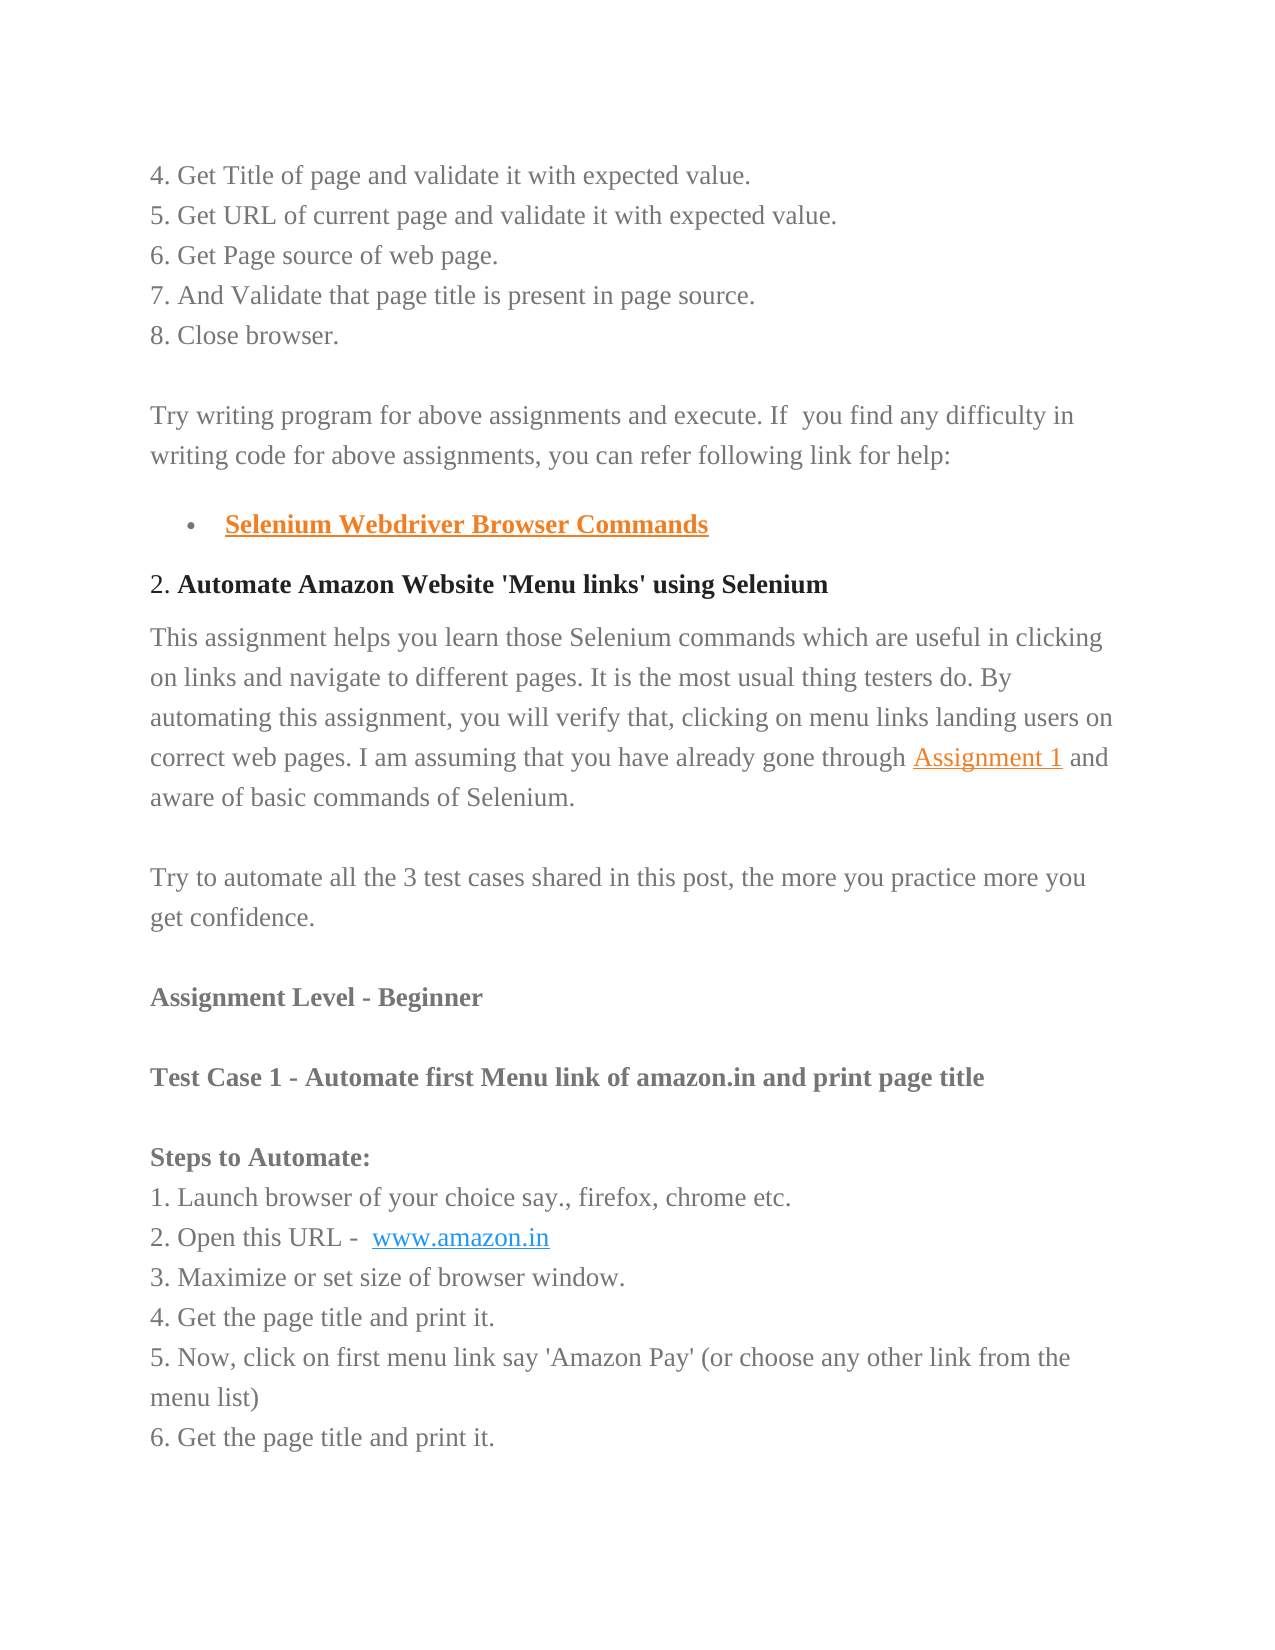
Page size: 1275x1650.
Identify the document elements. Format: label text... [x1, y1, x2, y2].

text 4. Get Title of page and validate it with expected value. [150, 150, 1125, 190]
text 8. Close browser. [150, 310, 1125, 350]
subtitle 2. Automate Amazon Website 'Menu links' using Selenium [150, 568, 1125, 599]
text 3. Maximize or set size of browser window. 4. Get the page title and print it. [150, 1252, 1125, 1332]
text 7. And Validate that page title is present in page source. [150, 270, 1125, 310]
text Try writing program for above assignments and execute. If you find any difficulty in writing code for above assignments, you can refer following link for help: [150, 350, 1125, 470]
text This assignment helps you learn those Selenium commands which are useful in clicking on links and navigate to different pages. It is the most usual thing testers do. By automating this assignment, you will verify that, clicking on menu links landing users on correct web pages. I am assuming that you have already gone through Assignment 1 and aware of basic commands of Selenium. Try to automate all the 3 test cases shared in this post, the more you practice more you get confidence. Assignment Level - Beginner Test Case 1 - Automate first Menu link of amazon.in and print page title Steps to Automate: 1. Launch browser of your choice say., firefox, chrome etc. 2. Open this URL - www.amazon.in [150, 612, 1125, 1252]
text 5. Get URL of current page and validate it with expected value. [150, 190, 1125, 230]
text 5. Now, click on first menu link say 'Amazon Pay' (or choose any other link from the menu list) 6. Get the page title and print it. [150, 1332, 1125, 1452]
text 6. Get Page source of web page. [150, 230, 1125, 270]
list Selenium Webdriver Browser Commands [187, 499, 1125, 539]
